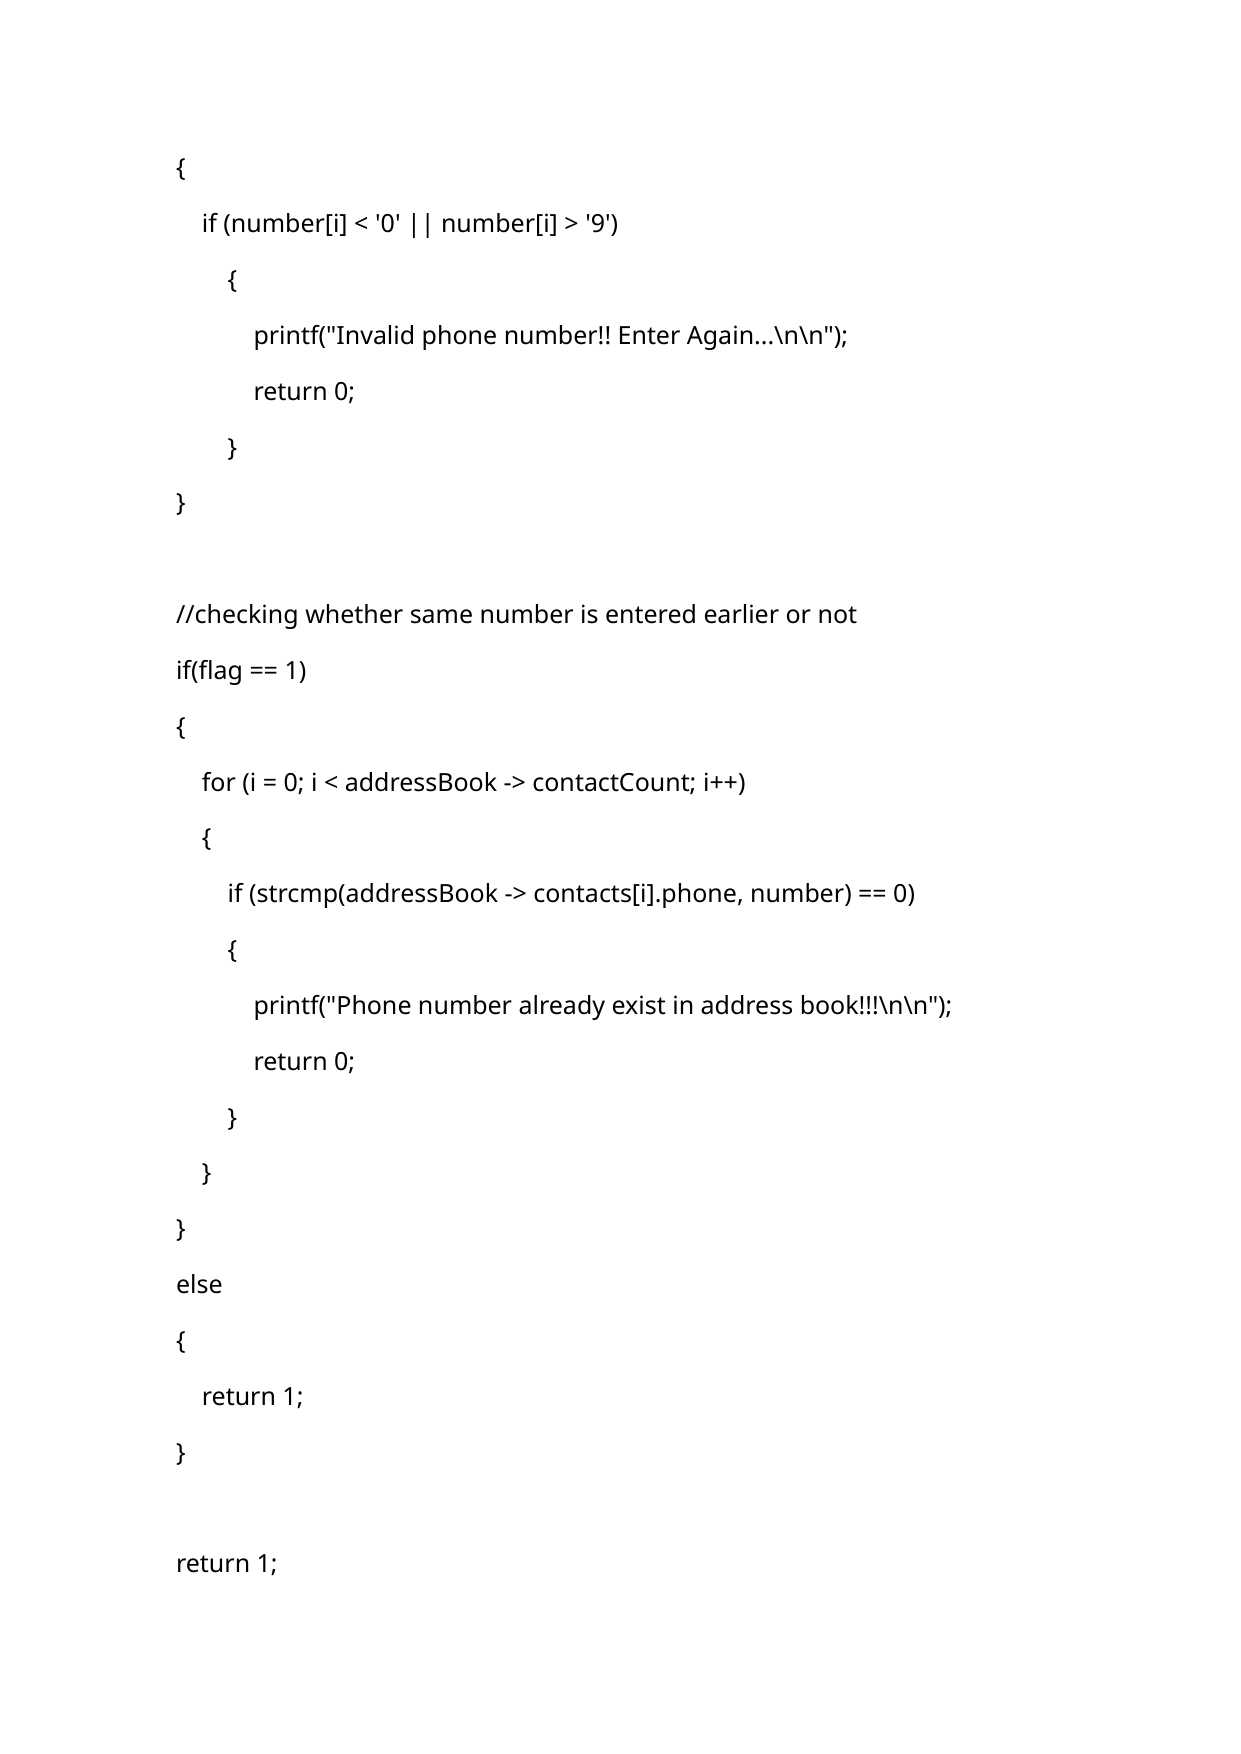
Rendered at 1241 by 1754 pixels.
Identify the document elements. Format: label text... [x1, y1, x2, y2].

text for (i = 0; i < addressBook -> contactCount; i++) [150, 764, 1090, 798]
text } [150, 1155, 1090, 1189]
text return 1; [150, 1378, 1090, 1412]
text } [150, 429, 1090, 463]
text if (number[i] < '0' || number[i] > '9') [150, 206, 1090, 240]
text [150, 317, 1090, 352]
text { [150, 708, 1090, 742]
text if (strcmp(addressBook -> contacts[i].phone, number) == 0) [150, 876, 1090, 910]
text } [150, 1211, 1090, 1245]
text { [150, 932, 1090, 966]
text } [150, 485, 1090, 519]
text //checking whether same number is entered earlier or not [150, 597, 1090, 631]
text return 0; [150, 1043, 1090, 1077]
text } [150, 1099, 1090, 1133]
text return 0; [150, 373, 1090, 407]
text { [150, 820, 1090, 854]
text { [150, 150, 1090, 184]
text return 1; [150, 1546, 1090, 1580]
text if(flag == 1) [150, 652, 1090, 687]
text } [150, 1434, 1090, 1468]
text printf("Phone number already exist in address book!!!\n\n"); [150, 987, 1090, 1022]
text { [150, 1322, 1090, 1357]
text { [150, 262, 1090, 296]
text else [150, 1267, 1090, 1301]
